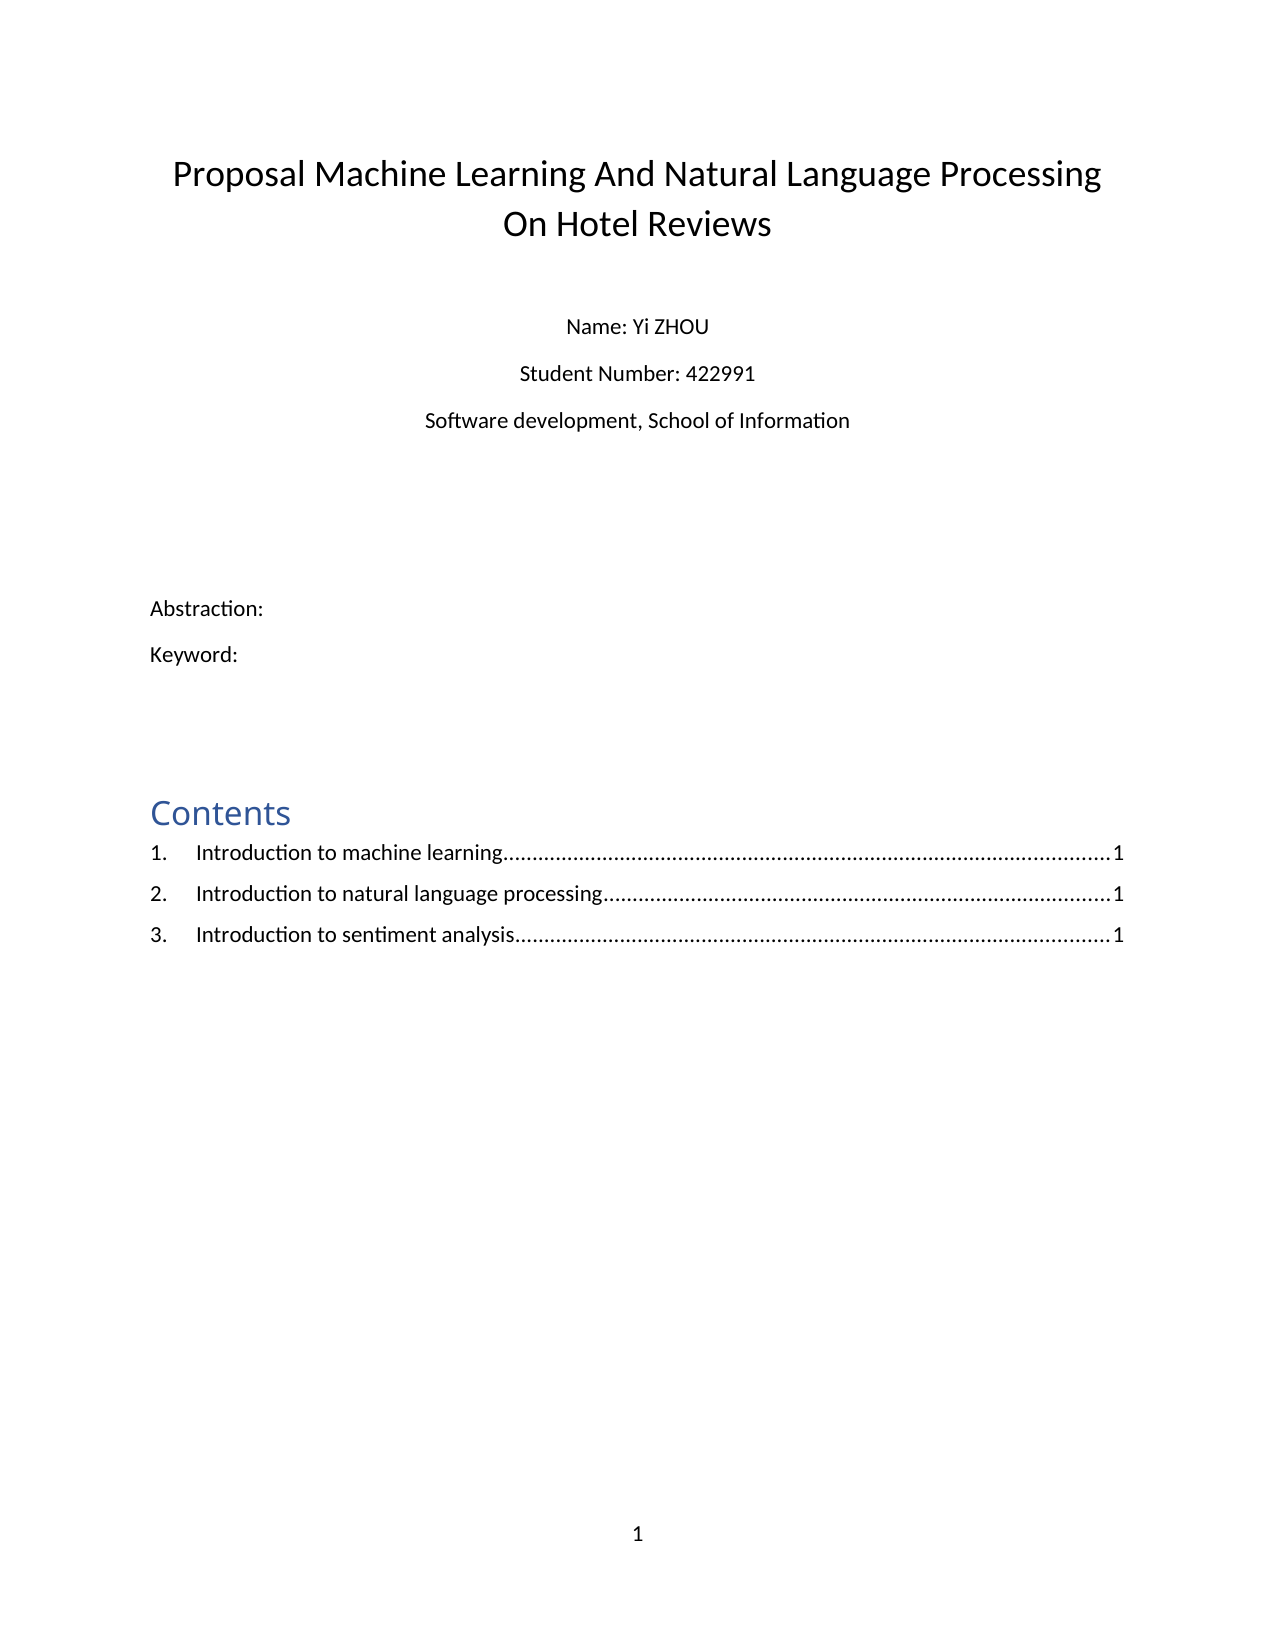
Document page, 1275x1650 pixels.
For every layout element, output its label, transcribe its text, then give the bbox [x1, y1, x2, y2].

text Software development, School of Information [150, 406, 1125, 434]
text Name: Yi ZHOU [150, 312, 1125, 341]
text Abstraction: [150, 594, 1125, 622]
text Student Number: 422991 [150, 359, 1125, 387]
text Keyword: [150, 641, 1125, 669]
text Proposal Machine Learning And Natural Language Processing On Hotel Reviews [150, 150, 1125, 245]
